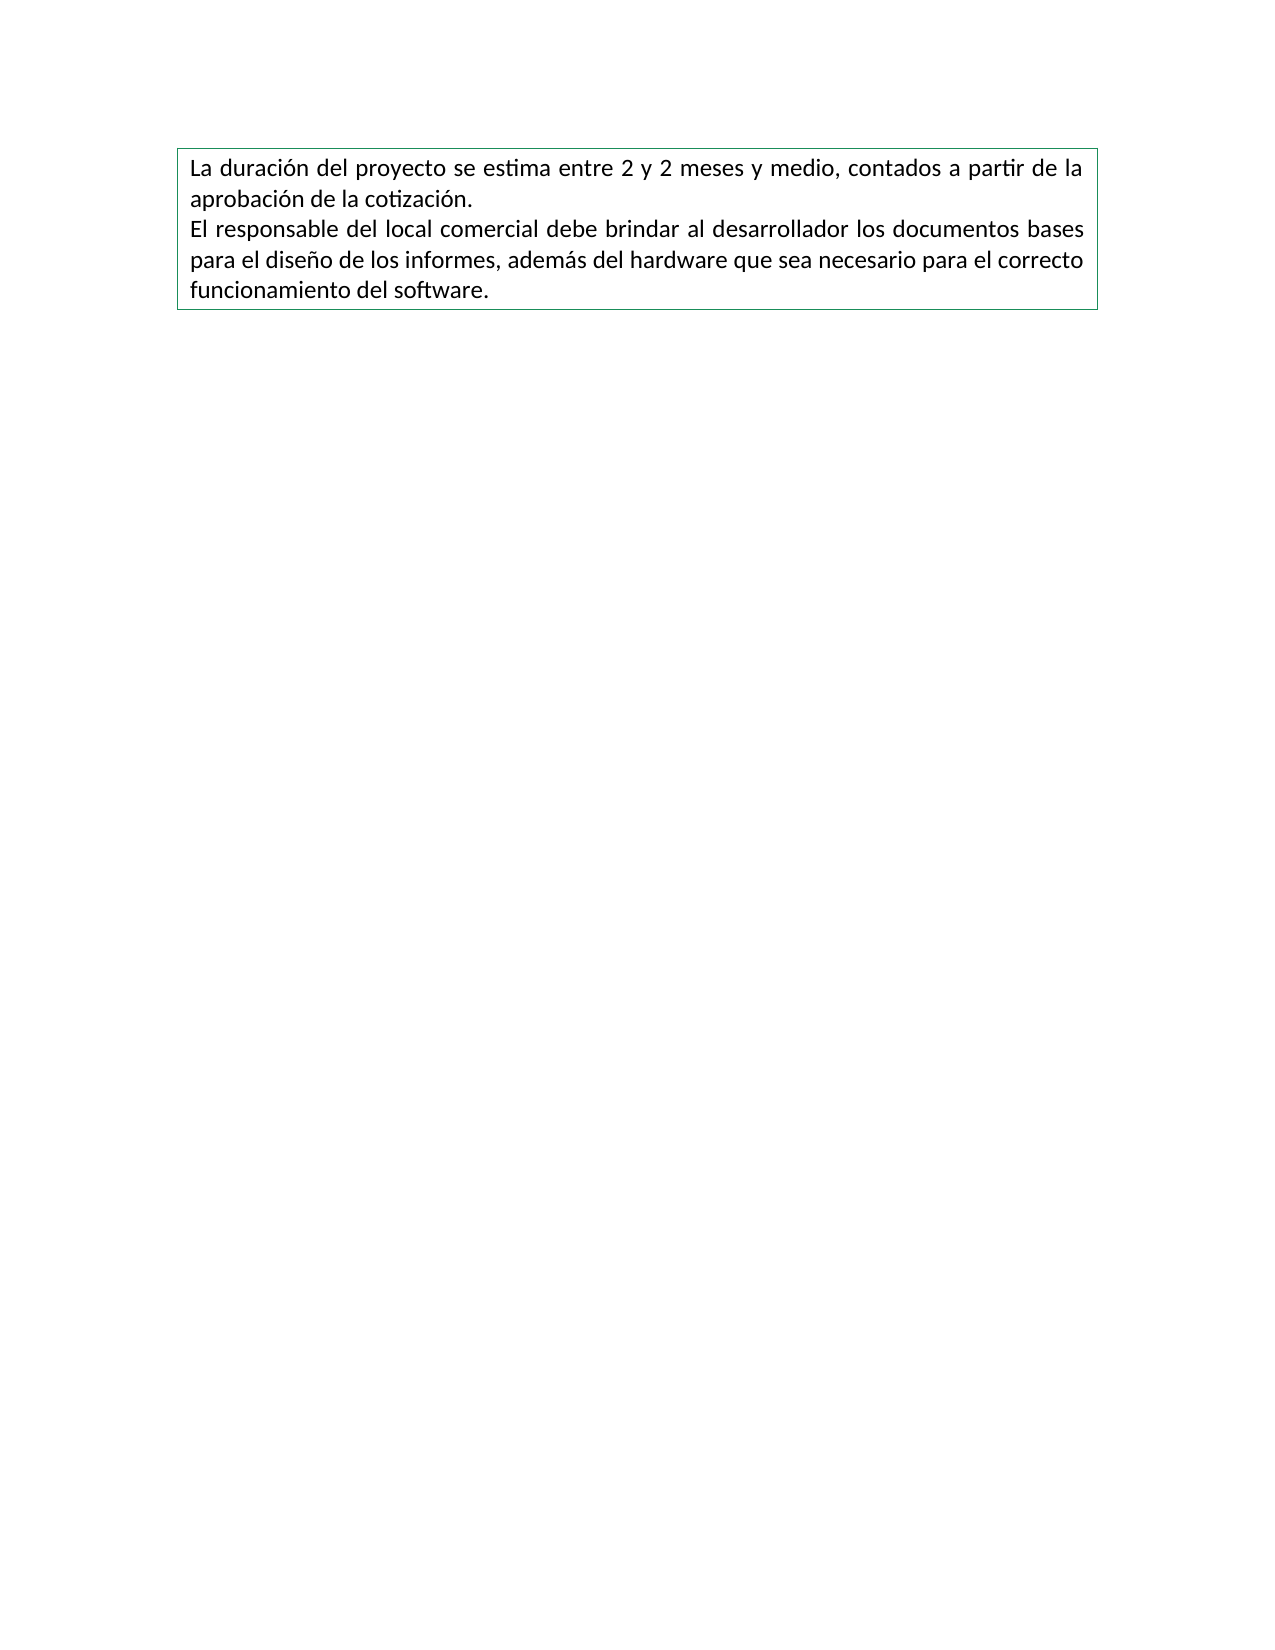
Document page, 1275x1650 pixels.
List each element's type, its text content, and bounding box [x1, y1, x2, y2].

table_cell La duración del proyecto se estima entre 2 y 2 meses y medio, contados a partir de la aprobación de la cotización. El responsable del local comercial debe brindar al desarrollador los documentos bases para el diseño de los informes, además del hardware que sea necesario para el correcto funcionamiento del software. [178, 149, 1097, 309]
